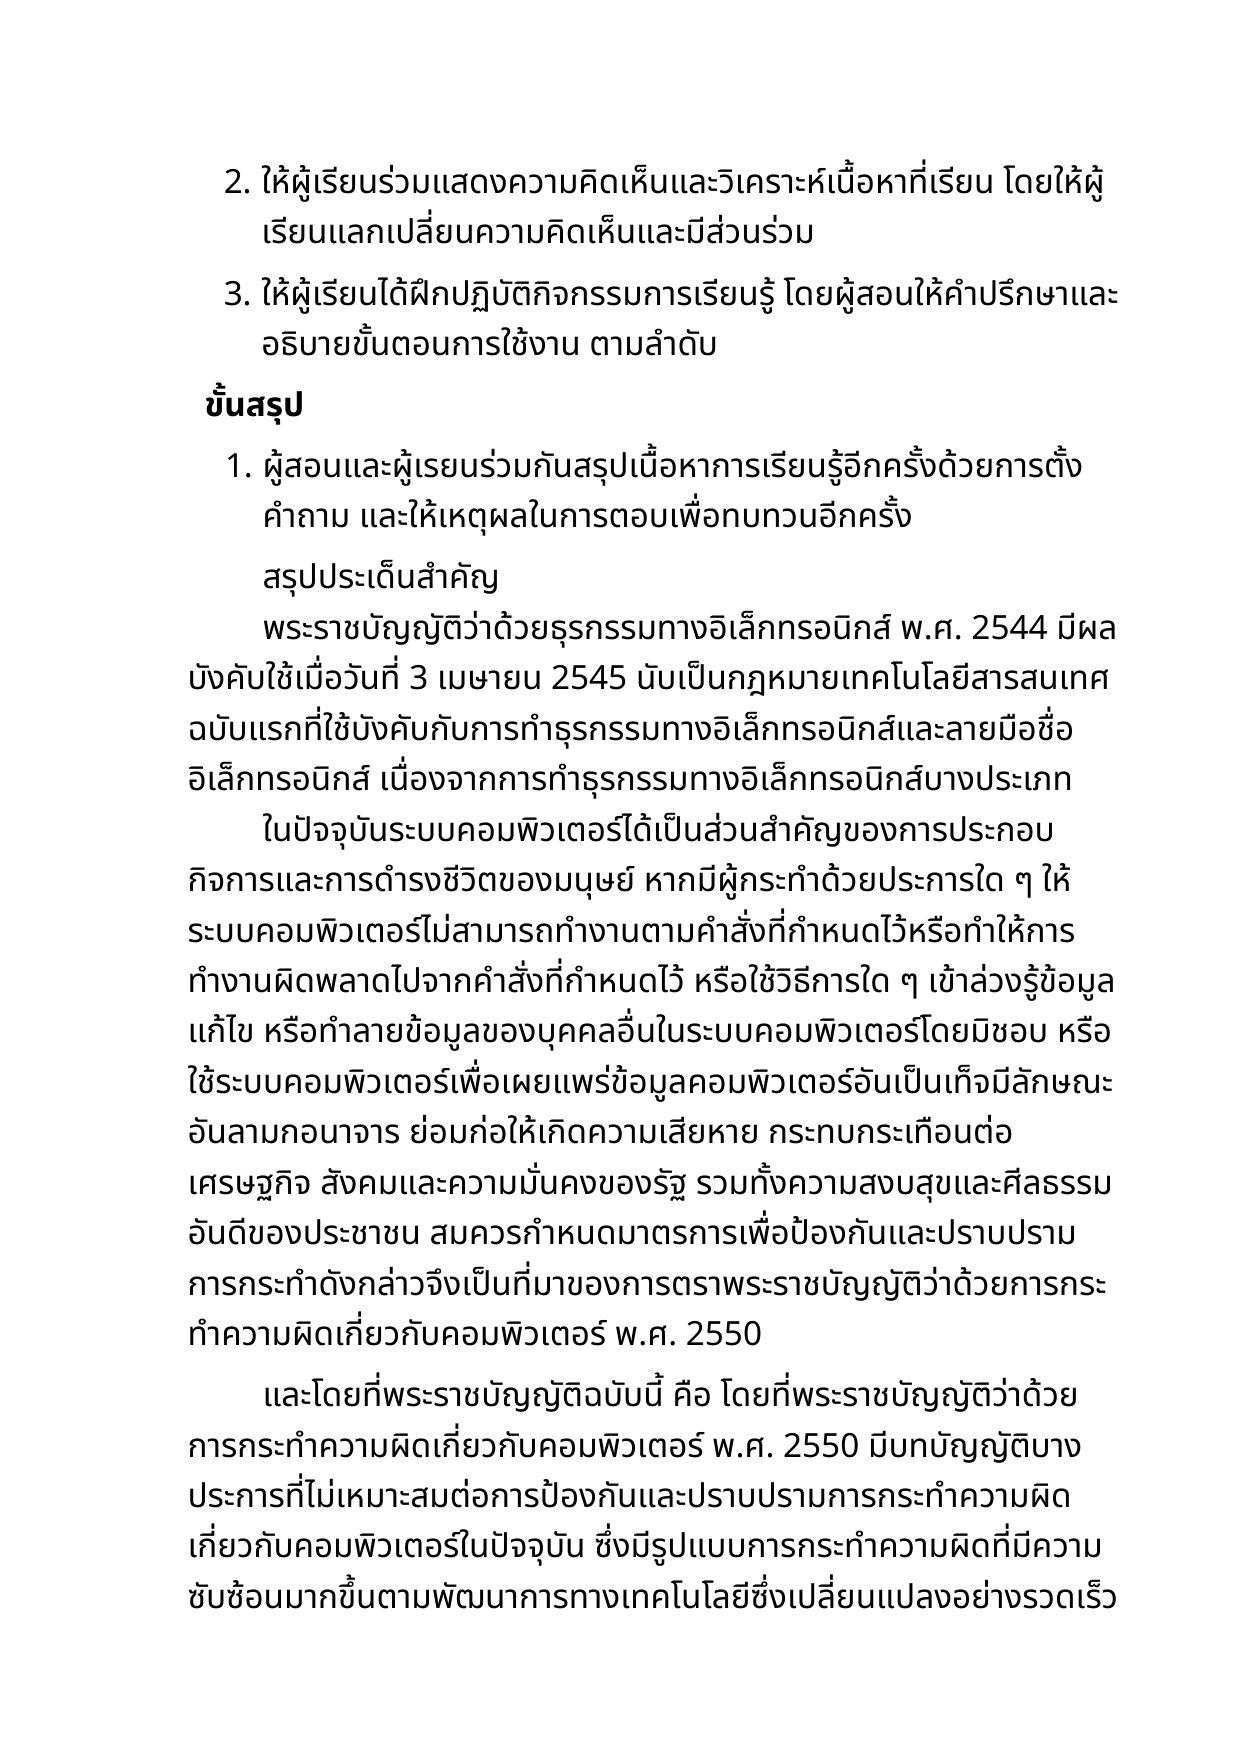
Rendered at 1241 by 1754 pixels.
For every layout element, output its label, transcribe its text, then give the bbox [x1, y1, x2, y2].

text สรุปประเด็นสำคัญ [187, 553, 1125, 603]
list ให้ผู้เรียนร่วมแสดงความคิดเห็นและวิเคราะห์เนื้อหาที่เรียน โดยให้ผู้เรียนแลกเปลี่ยนความคิดเห็นและมีส่วนร่วม [223, 158, 1125, 259]
text ในปัจจุบันระบบคอมพิวเตอร์ได้เป็นส่วนสำคัญของการประกอบกิจการและการดำรงชีวิตของมนุษย์ หากมีผู้กระทำด้วยประการใด ๆ ให้ระบบคอมพิวเตอร์ไม่สามารถทำงานตามคำสั่งที่กำหนดไว้หรือทำให้การทำงานผิดพลาดไปจากคำสั่งที่กำหนดไว้ หรือใช้วิธีการใด ๆ เข้าล่วงรู้ข้อมูล แก้ไข หรือทำลายข้อมูลของบุคคลอื่นในระบบคอมพิวเตอร์โดยมิชอบ หรือใช้ระบบคอมพิวเตอร์เพื่อเผยแพร่ข้อมูลคอมพิวเตอร์อันเป็นเท็จมีลักษณะอันลามกอนาจาร ย่อมก่อให้เกิดความเสียหาย กระทบกระเทือนต่อเศรษฐกิจ สังคมและความมั่นคงของรัฐ รวมทั้งความสงบสุขและศีลธรรมอันดีของประชาชน สมควรกำหนดมาตรการเพื่อป้องกันและปราบปรามการกระทำดังกล่าวจึงเป็นที่มาของการตราพระราชบัญญัติว่าด้วยการกระทำความผิดเกี่ยวกับคอมพิวเตอร์ พ.ศ. 2550 [187, 806, 1125, 1361]
list ผู้สอนและผู้เรยนร่วมกันสรุปเนื้อหาการเรียนรู้อีกครั้งด้วยการตั้งคำถาม และให้เหตุผลในการตอบเพื่อทบทวนอีกครั้ง [225, 442, 1125, 543]
subtitle ขั้นสรุป [204, 381, 1125, 431]
list ให้ผู้เรียนได้ฝึกปฏิบัติกิจกรรมการเรียนรู้ โดยผู้สอนให้คำปรึกษาและอธิบายขั้นตอนการใช้งาน ตามลำดับ [223, 269, 1125, 370]
text พระราชบัญญัติว่าด้วยธุรกรรมทางอิเล็กทรอนิกส์ พ.ศ. 2544 มีผลบังคับใช้เมื่อวันที่ 3 เมษายน 2545 นับเป็นกฎหมายเทคโนโลยีสารสนเทศฉบับแรกที่ใช้บังคับกับการทำธุรกรรมทางอิเล็กทรอนิกส์และลายมือชื่อ อิเล็กทรอนิกส์ เนื่องจากการทำธุรกรรมทางอิเล็กทรอนิกส์บางประเภท [187, 603, 1125, 806]
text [187, 1371, 1125, 1623]
